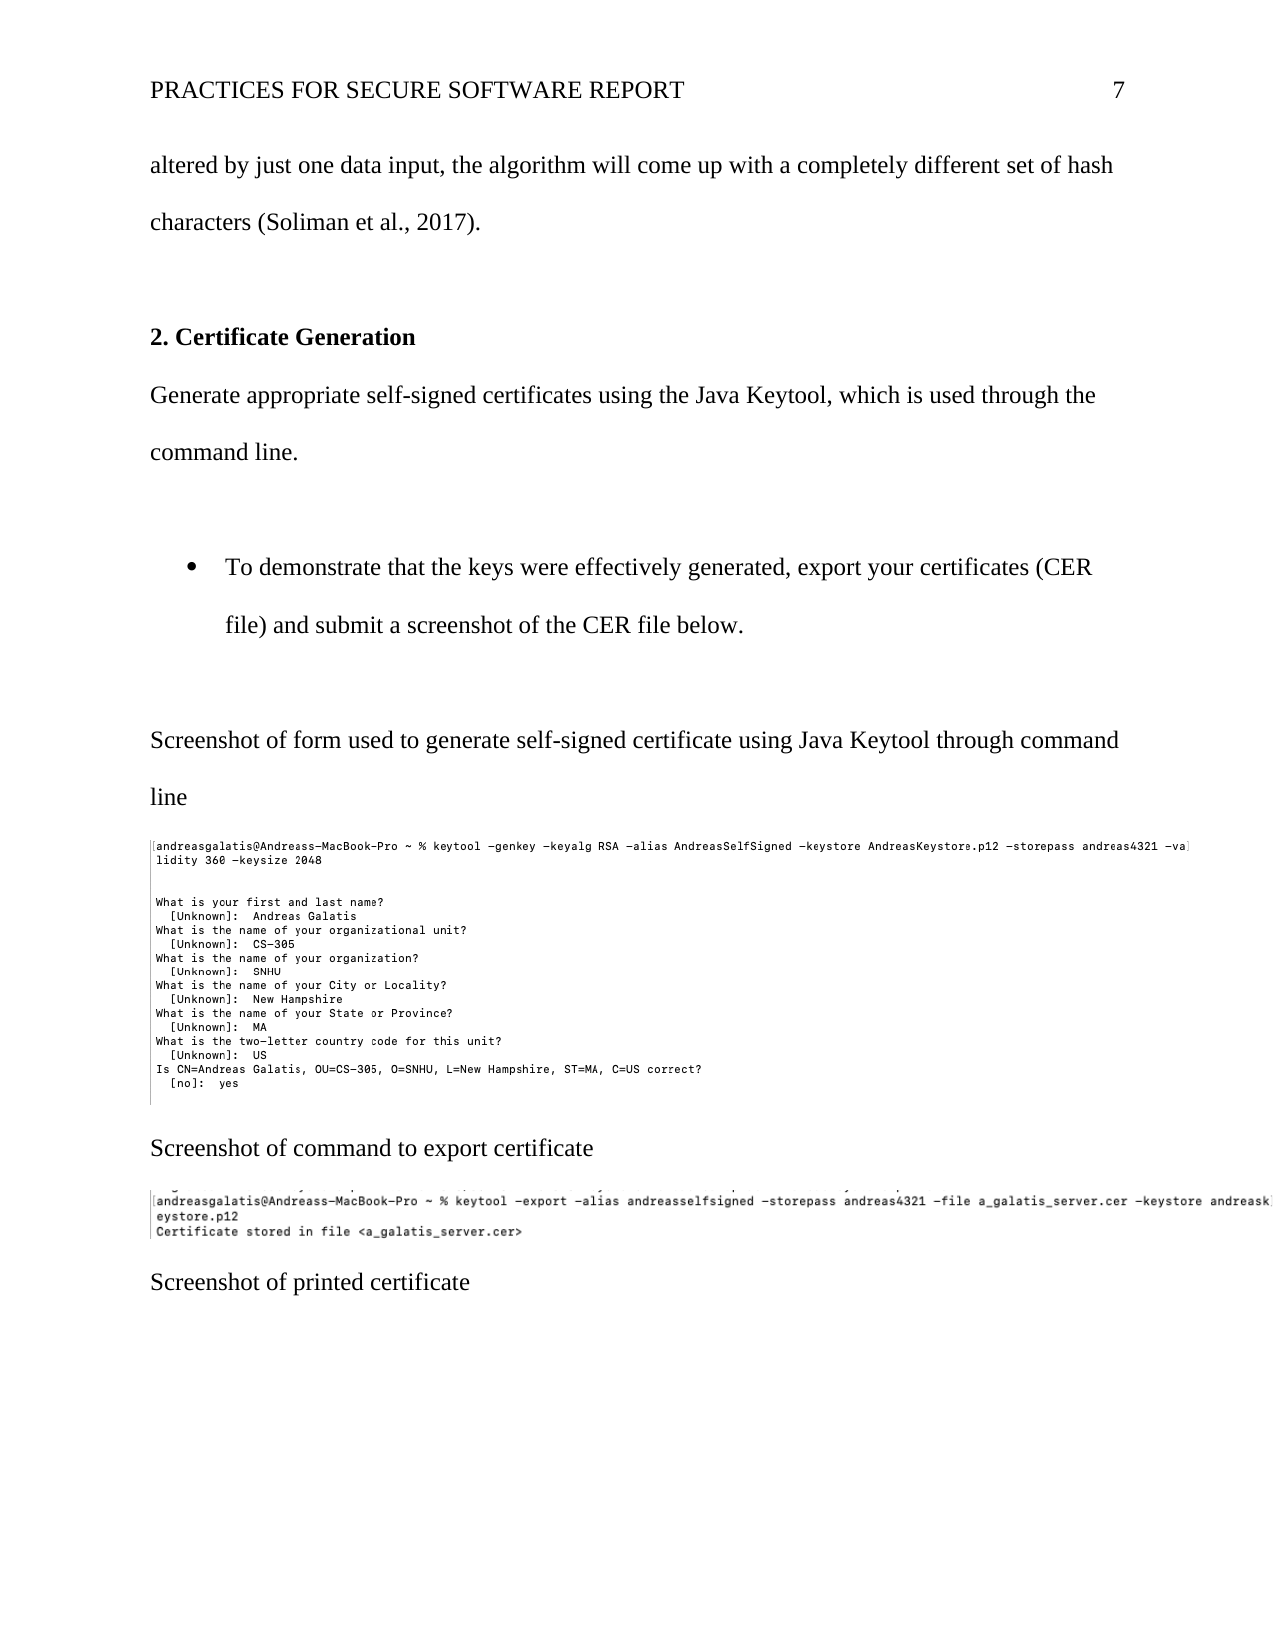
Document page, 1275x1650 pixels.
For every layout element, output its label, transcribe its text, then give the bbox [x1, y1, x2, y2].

text Screenshot of command to export certificate [150, 1133, 1125, 1162]
text Screenshot of printed certificate [150, 1267, 1125, 1296]
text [150, 150, 1125, 236]
text Screenshot of form used to generate self-signed certificate using Java Keytool through command line [150, 725, 1125, 811]
text Generate appropriate self-signed certificates using the Java Keytool, which is used through the command line. [150, 380, 1125, 466]
picture [150, 840, 1189, 1105]
subtitle 2. Certificate Generation [150, 322, 1125, 351]
picture [150, 1190, 1273, 1239]
list To demonstrate that the keys were effectively generated, export your certificates (CER file) and submit a screenshot of the CER file below. [187, 552, 1125, 639]
